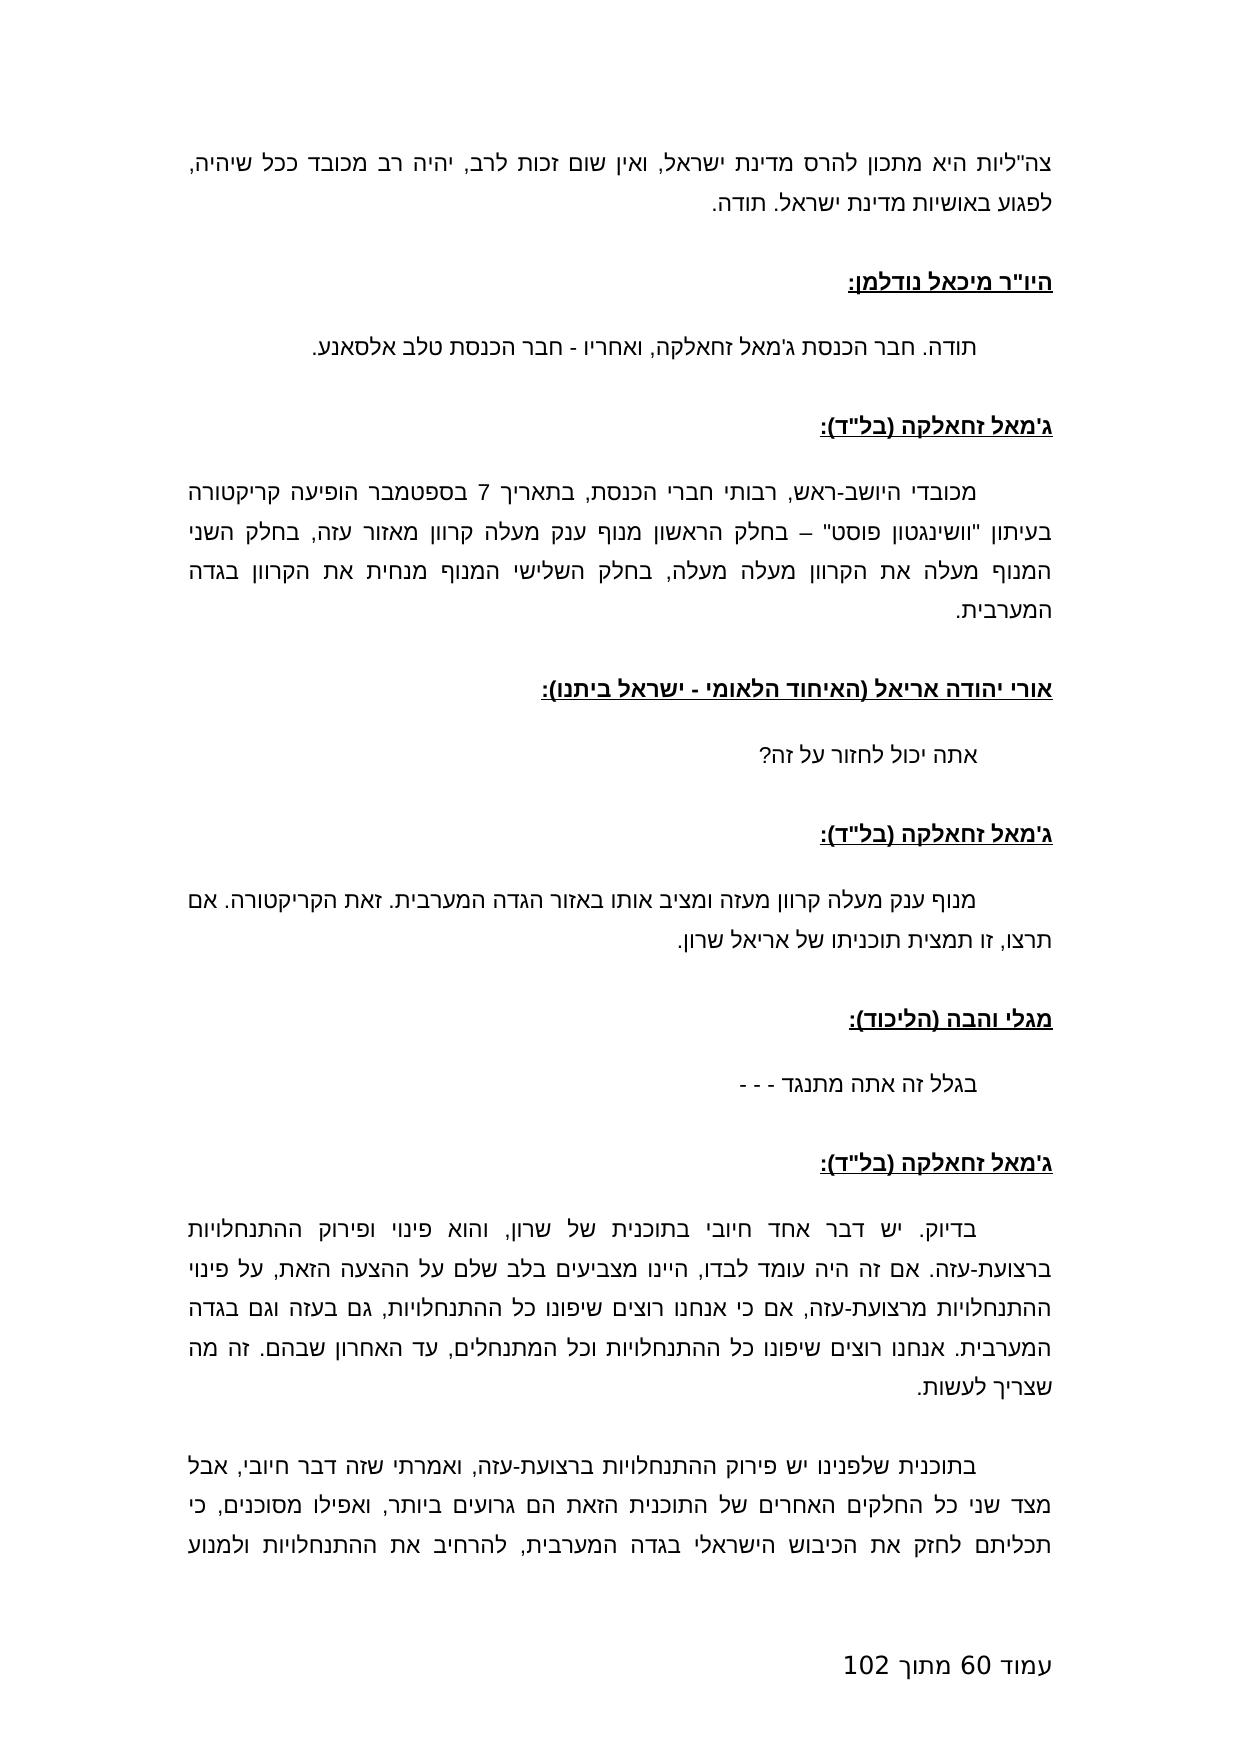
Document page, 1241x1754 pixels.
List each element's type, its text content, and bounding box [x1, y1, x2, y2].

text אורי יהודה אריאל (האיחוד הלאומי - ישראל ביתנו): [187, 676, 1053, 703]
text אתה יכול לחזור על זה? [187, 742, 1053, 769]
text ג'מאל זחאלקה (בל"ד): [187, 413, 1053, 439]
text תודה. חבר הכנסת ג'מאל זחאלקה, ואחריו - חבר הכנסת טלב אלסאנע. [187, 334, 1053, 361]
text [187, 1453, 1053, 1558]
text בדיוק. יש דבר אחד חיובי בתוכנית של שרון, והוא פינוי ופירוק ההתנחלויות ברצועת-עזה. אם זה היה עומד לבדו, היינו מצביעים בלב שלם על ההצעה הזאת, על פינוי ההתנחלויות מרצועת-עזה, אם כי אנחנו רוצים שיפונו כל ההתנחלויות, גם בעזה וגם בגדה המערבית. אנחנו רוצים שיפונו כל ההתנחלויות וכל המתנחלים, עד האחרון שבהם. זה מה שצריך לעשות. [187, 1216, 1053, 1400]
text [187, 150, 1053, 216]
text בגלל זה אתה מתנגד - - - [187, 1071, 1053, 1098]
text מנוף ענק מעלה קרוון מעזה ומציב אותו באזור הגדה המערבית. זאת הקריקטורה. אם תרצו, זו תמצית תוכניתו של אריאל שרון. [187, 887, 1053, 953]
text היו"ר מיכאל נודלמן: [187, 268, 1053, 295]
text מגלי והבה (הליכוד): [187, 1006, 1053, 1032]
text ג'מאל זחאלקה (בל"ד): [187, 821, 1053, 848]
text מכובדי היושב-ראש, רבותי חברי הכנסת, בתאריך 7 בספטמבר הופיעה קריקטורה בעיתון "וושינגטון פוסט" – בחלק הראשון מנוף ענק מעלה קרוון מאזור עזה, בחלק השני המנוף מעלה את הקרוון מעלה מעלה, בחלק השלישי המנוף מנחית את הקרוון בגדה המערבית. [187, 479, 1053, 624]
text ג'מאל זחאלקה (בל"ד): [187, 1150, 1053, 1177]
